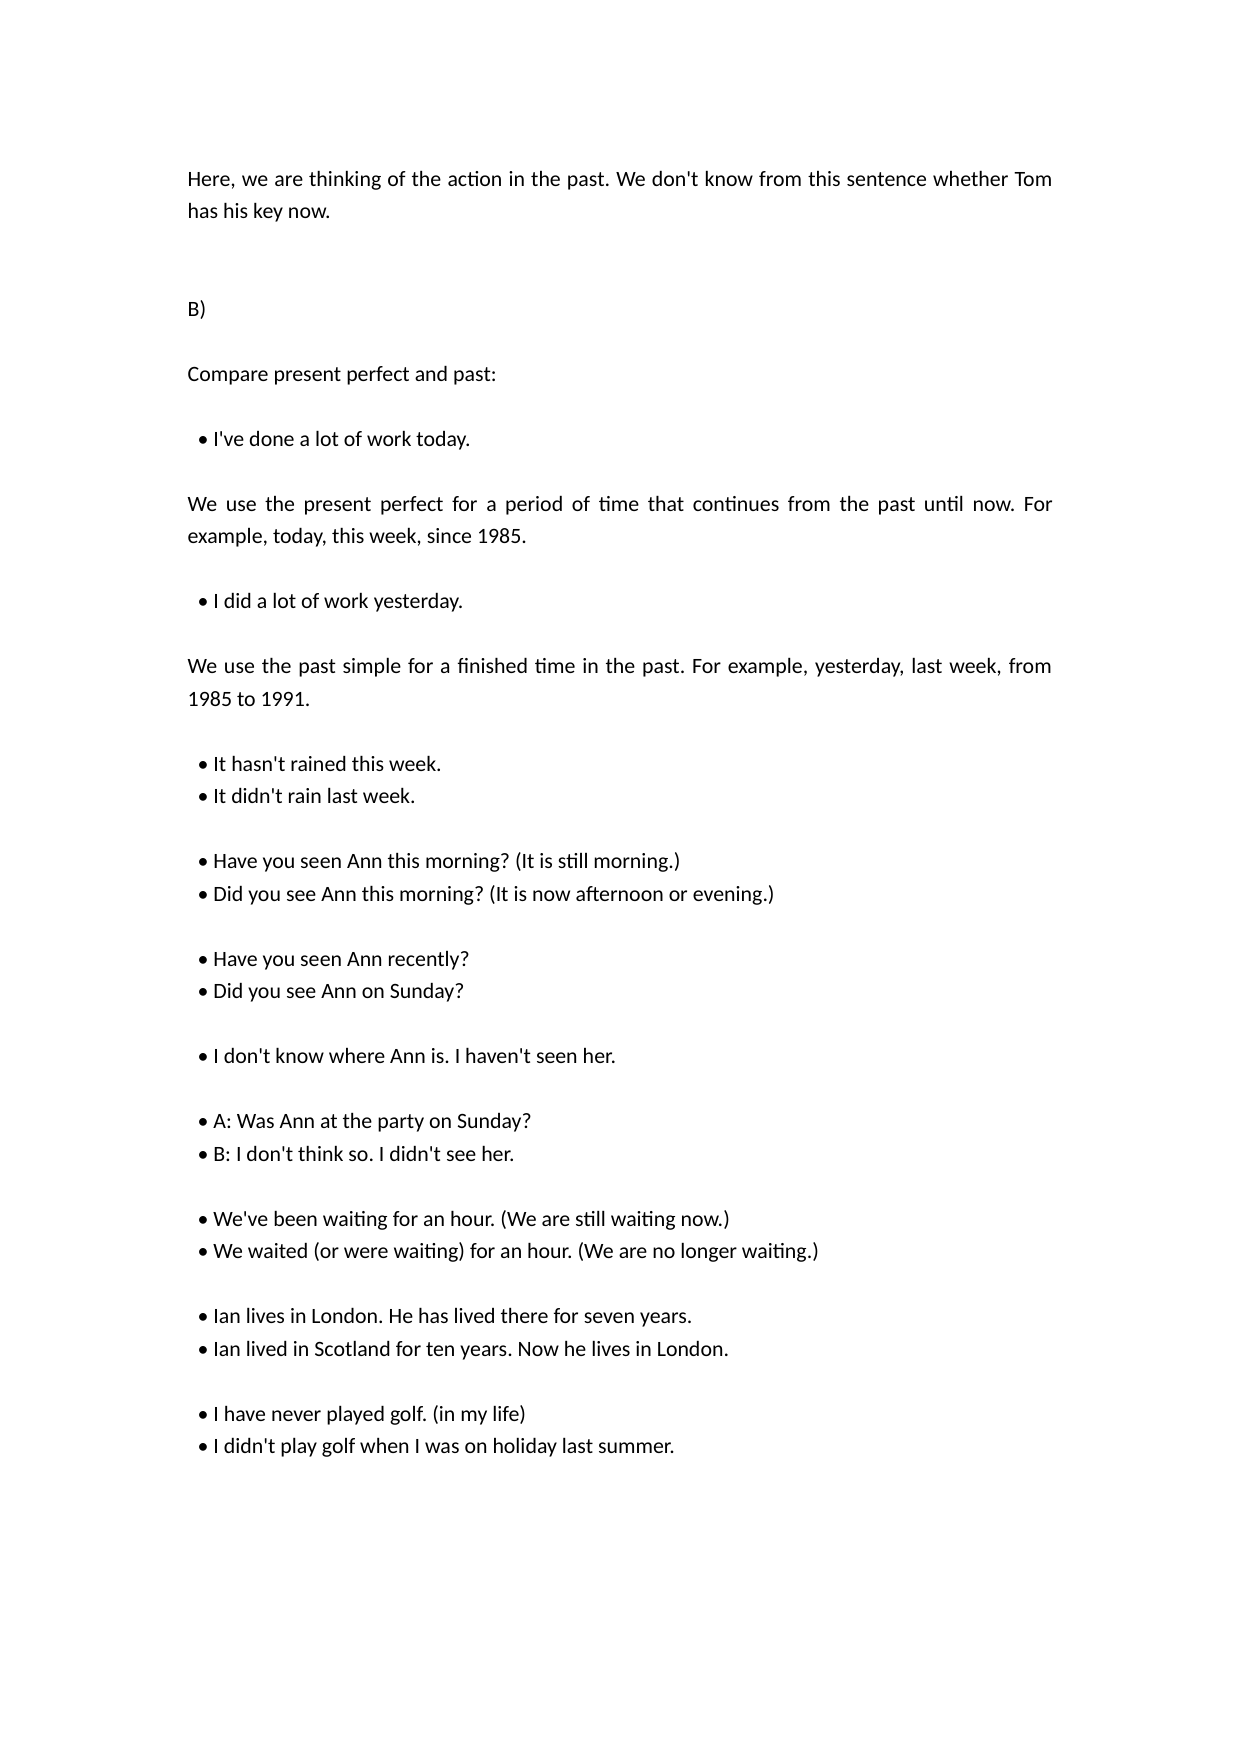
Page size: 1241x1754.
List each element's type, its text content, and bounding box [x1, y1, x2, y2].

text B) [187, 292, 1053, 324]
text Here, we are thinking of the action in the past. We don't know from this sentence whether Tom has his key now. [187, 162, 1053, 227]
text • I did a lot of work yesterday. [187, 584, 1053, 617]
text • I don't know where Ann is. I haven't seen her. [187, 1039, 1053, 1072]
text • It didn't rain last week. [187, 779, 1053, 812]
text • Did you see Ann this morning? (It is now afternoon or evening.) [187, 877, 1053, 909]
text • Have you seen Ann this morning? (It is still morning.) [187, 844, 1053, 877]
text Compare present perfect and past: [187, 357, 1053, 389]
text • Have you seen Ann recently? [187, 942, 1053, 974]
text • Ian lived in Scotland for ten years. Now he lives in London. [187, 1332, 1053, 1364]
text • I didn't play golf when I was on holiday last summer. [187, 1429, 1053, 1462]
text • B: I don't think so. I didn't see her. [187, 1137, 1053, 1169]
text • Ian lives in London. He has lived there for seven years. [187, 1299, 1053, 1332]
text • It hasn't rained this week. [187, 747, 1053, 779]
text • We've been waiting for an hour. (We are still waiting now.) [187, 1202, 1053, 1234]
text • I've done a lot of work today. [187, 422, 1053, 454]
text • A: Was Ann at the party on Sunday? [187, 1104, 1053, 1137]
text • Did you see Ann on Sunday? [187, 974, 1053, 1007]
text • I have never played golf. (in my life) [187, 1397, 1053, 1429]
text We use the present perfect for a period of time that continues from the past until now. For example, today, this week, since 1985. [187, 487, 1053, 552]
text • We waited (or were waiting) for an hour. (We are no longer waiting.) [187, 1234, 1053, 1267]
text We use the past simple for a finished time in the past. For example, yesterday, last week, from 1985 to 1991. [187, 649, 1053, 714]
